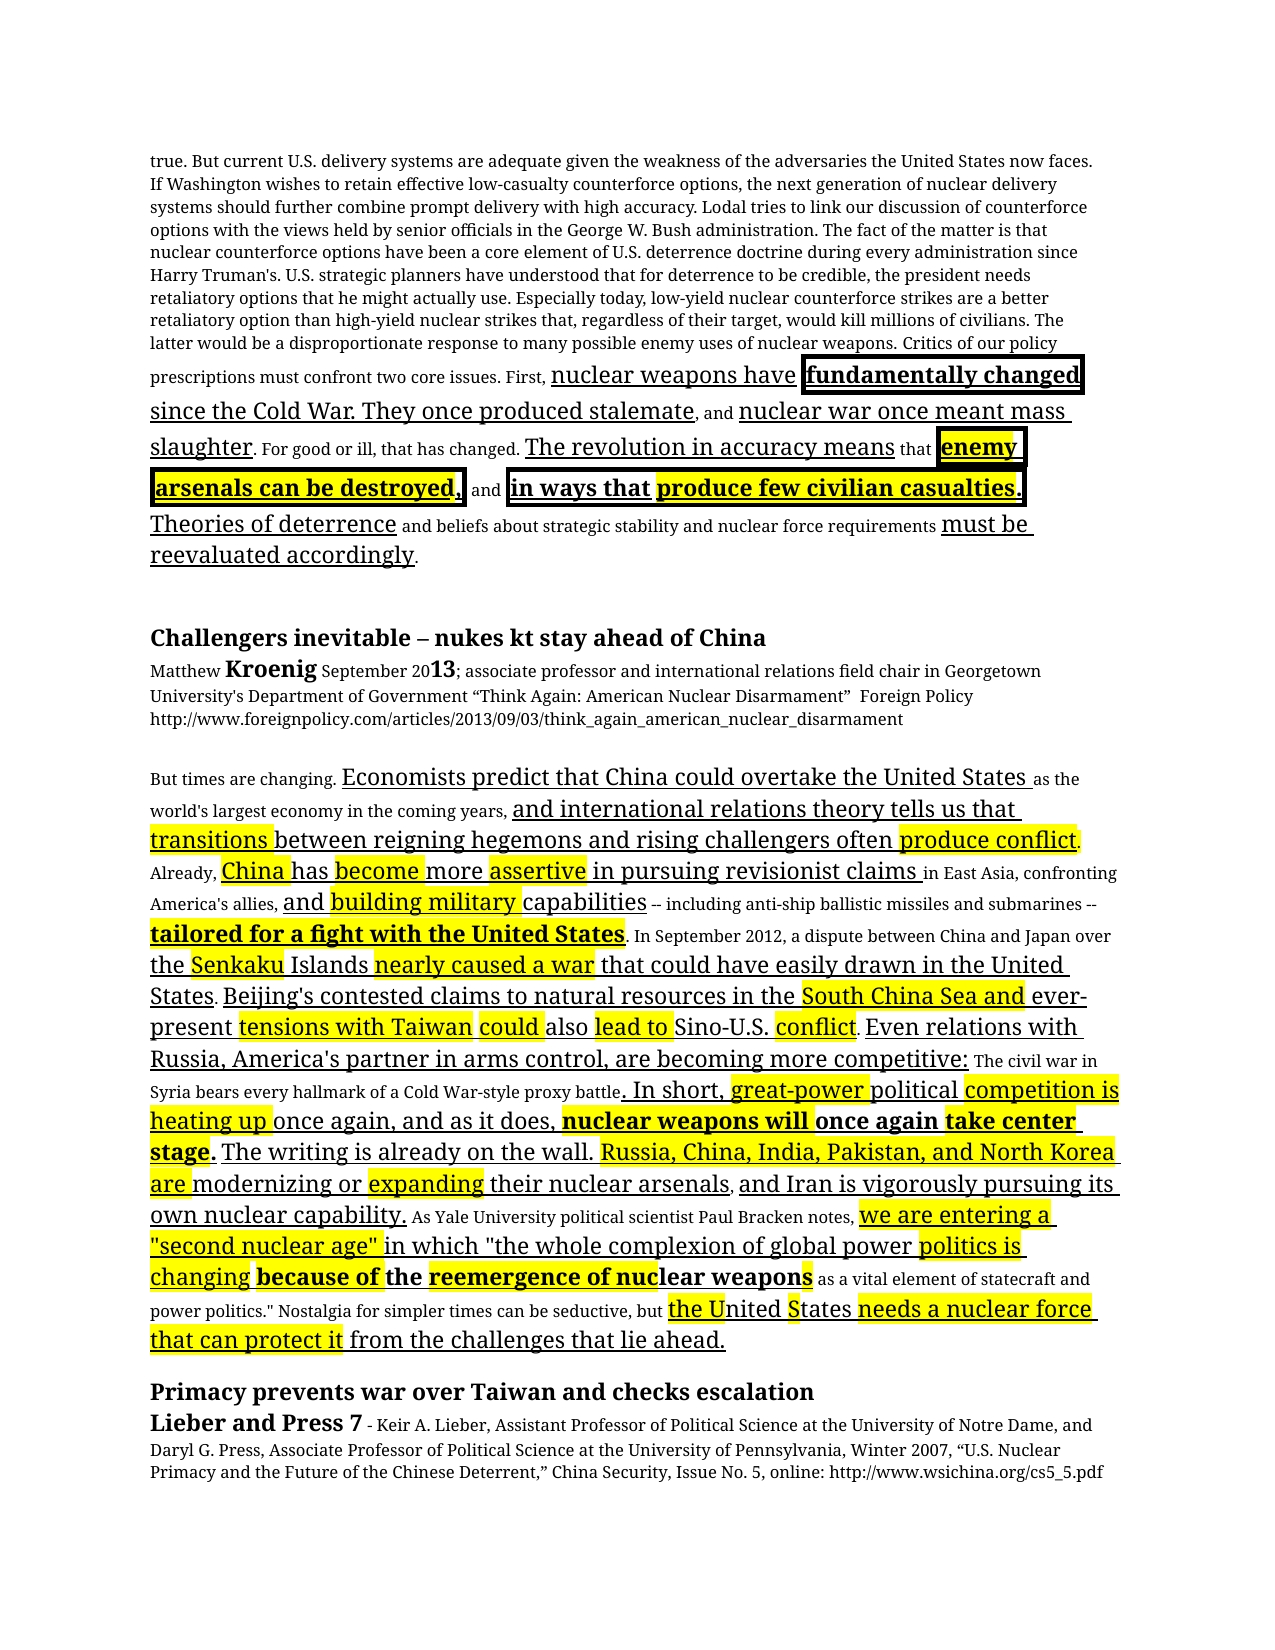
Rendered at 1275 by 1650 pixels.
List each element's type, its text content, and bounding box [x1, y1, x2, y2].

text But times are changing. Economists predict that China could overtake the United States as the world's largest economy in the coming years, and international relations theory tells us that transitions between reigning hegemons and rising challengers often produce conflict. Already, China has become more assertive in pursuing revisionist claims in East Asia, confronting America's allies, and building military capabilities -- including anti-ship ballistic missiles and submarines -- tailored for a fight with the United States. In September 2012, a dispute between China and Japan over the Senkaku Islands nearly caused a war that could have easily drawn in the United States. Beijing's contested claims to natural resources in the South China Sea and ever-present tensions with Taiwan could also lead to Sino-U.S. conflict. Even relations with Russia, America's partner in arms control, are becoming more competitive: The civil war in Syria bears every hallmark of a Cold War-style proxy battle. In short, great-power political competition is heating up once again, and as it does, nuclear weapons will once again take center stage. The writing is already on the wall. Russia, China, India, Pakistan, and North Korea are modernizing or expanding their nuclear arsenals, and Iran is vigorously pursuing its own nuclear capability. As Yale University political scientist Paul Bracken notes, we are entering a "second nuclear age" in which "the whole complexion of global power politics is changing because of the reemergence of nuclear weapons as a vital element of statecraft and power politics." Nostalgia for simpler times can be seductive, but the United States needs a nuclear force that can protect it from the challenges that lie ahead. [150, 761, 1125, 1355]
subtitle Primacy prevents war over Taiwan and checks escalation [150, 1376, 1125, 1407]
subtitle Challengers inevitable – nukes kt stay ahead of China [150, 622, 1125, 653]
text Matthew Kroenig September 2013; associate professor and international relations field chair in Georgetown University's Department of Government “Think Again: American Nuclear Disarmament” Foreign Policy http://www.foreignpolicy.com/articles/2013/09/03/think_again_american_nuclear_disarmament [150, 653, 1125, 730]
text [150, 150, 1095, 570]
text Lieber and Press 7 - Keir A. Lieber, Assistant Professor of Political Science at the University of Notre Dame, and Daryl G. Press, Associate Professor of Political Science at the University of Pennsylvania, Winter 2007, “U.S. Nuclear Primacy and the Future of the Chinese Deterrent,” China Security, Issue No. 5, online: http://www.wsichina.org/cs5_5.pdf [150, 1407, 1125, 1484]
